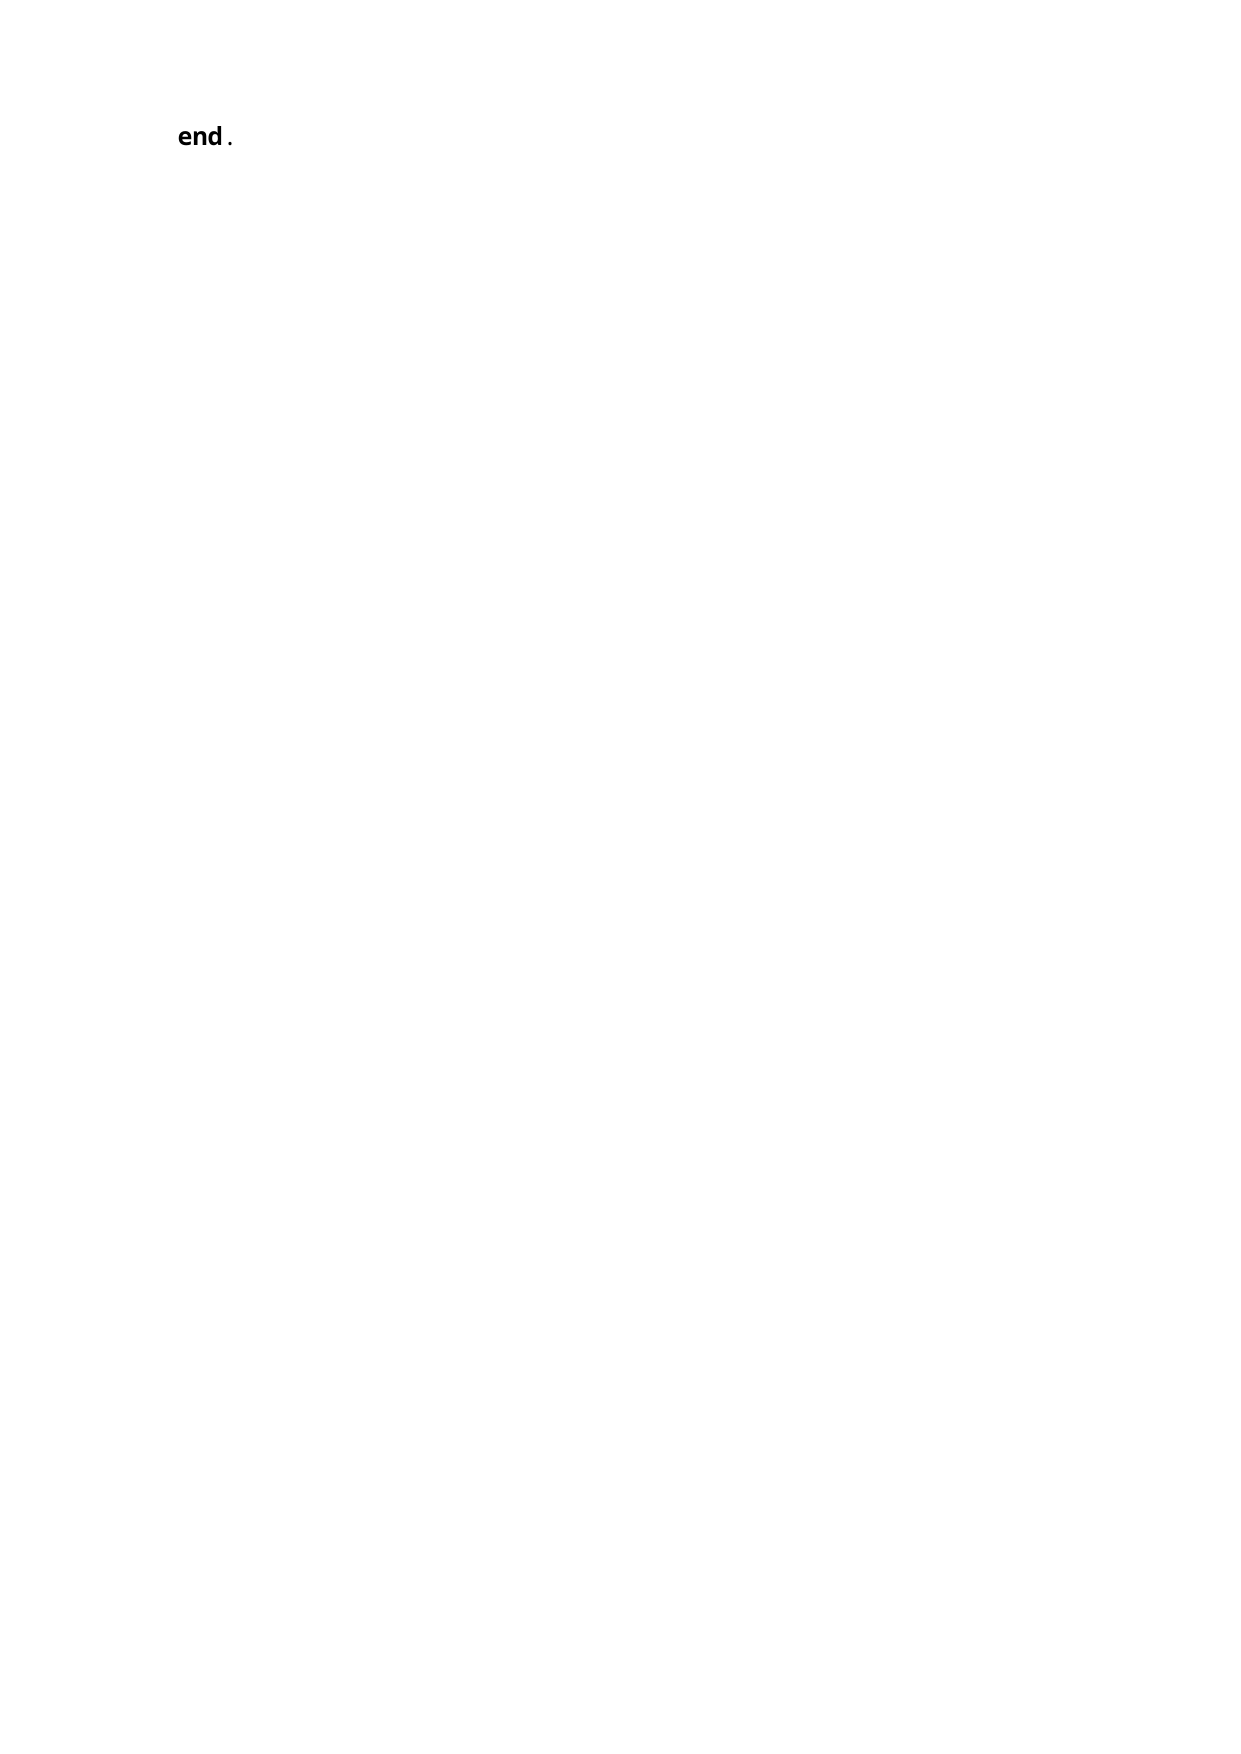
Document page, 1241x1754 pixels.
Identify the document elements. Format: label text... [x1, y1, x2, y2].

text end. [177, 118, 1152, 152]
